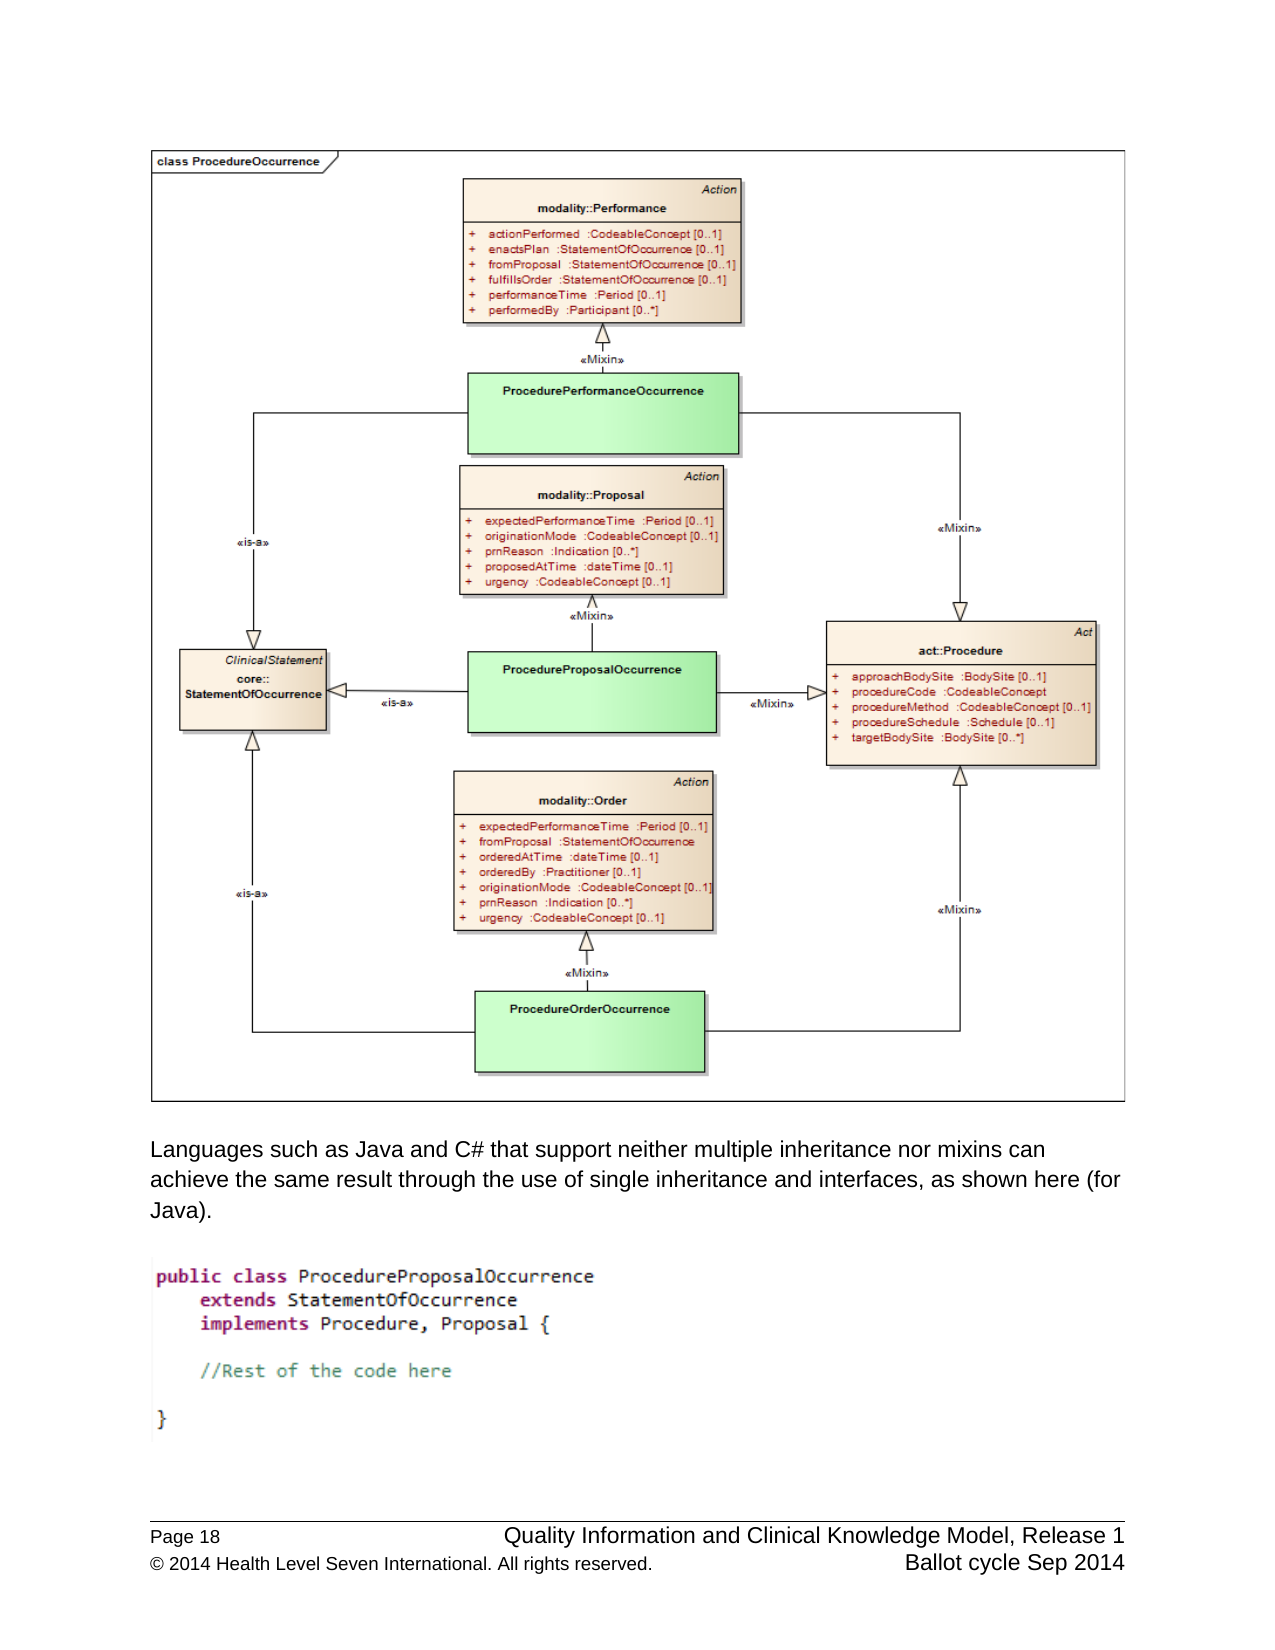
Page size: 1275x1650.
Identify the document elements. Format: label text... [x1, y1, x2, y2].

picture [150, 150, 1125, 1102]
text Languages such as Java and C# that support neither multiple inheritance nor mixins can achieve the same result through the use of single inheritance and interfaces, as shown here (for Java). [150, 1136, 1125, 1223]
picture [150, 1257, 625, 1442]
